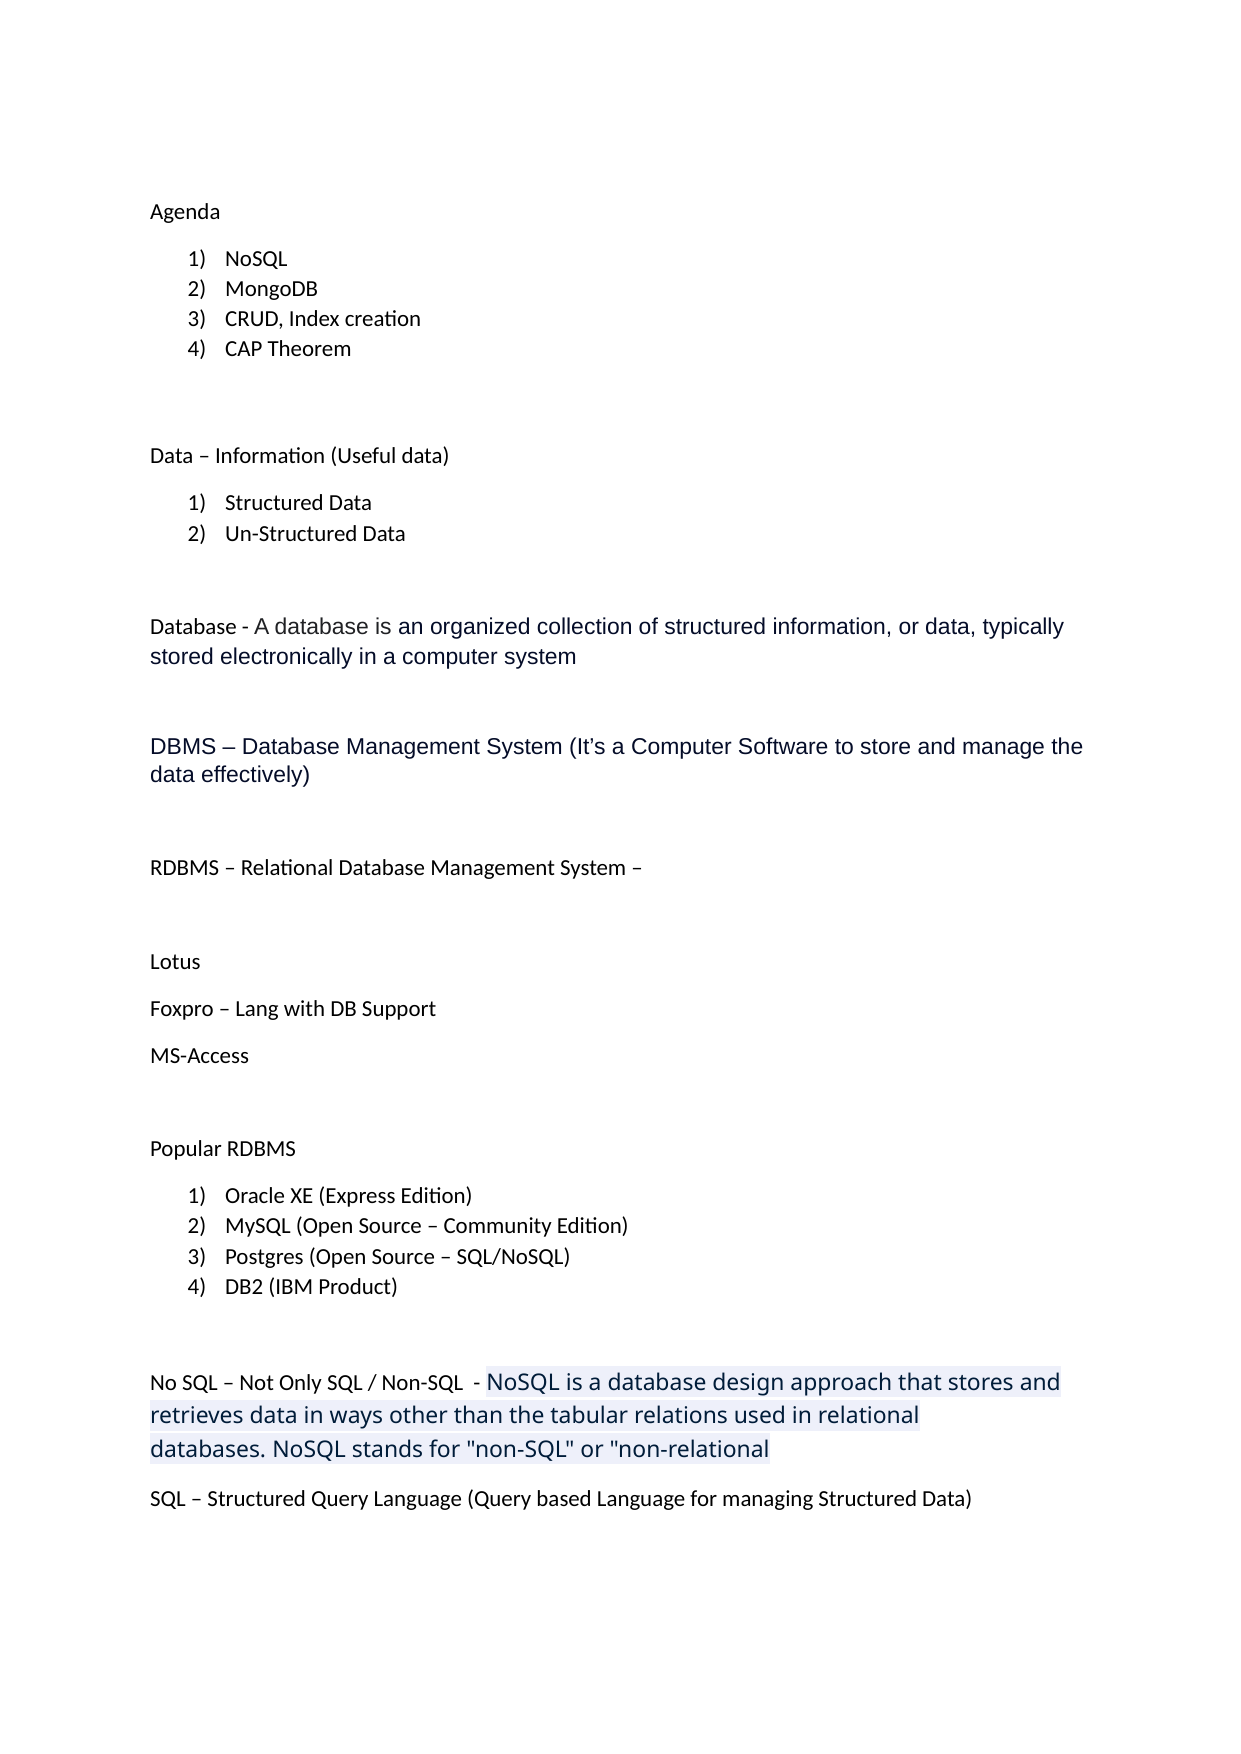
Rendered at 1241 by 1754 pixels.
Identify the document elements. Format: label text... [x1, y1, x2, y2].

list NoSQL [187, 244, 1090, 272]
text Agenda [150, 197, 1090, 225]
list MySQL (Open Source – Community Edition) [187, 1212, 1090, 1239]
text Foxpro – Lang with DB Support [150, 994, 1090, 1022]
text Data – Information (Useful data) [150, 442, 1090, 470]
list Un-Structured Data [187, 519, 1090, 547]
list Oracle XE (Express Edition) [187, 1181, 1090, 1209]
list Structured Data [187, 488, 1090, 517]
list DB2 (IBM Product) [187, 1272, 1090, 1300]
text No SQL – Not Only SQL / Non-SQL - NoSQL is a database design approach that stores and retrieves data in ways other than the tabular relations used in relational databases. NoSQL stands for "non-SQL" or "non-relational [150, 1366, 1090, 1464]
text SQL – Structured Query Language (Query based Language for managing Structured Data) [150, 1484, 1090, 1512]
text DBMS – Database Management System (It’s a Computer Software to store and manage the data effectively) [150, 733, 1090, 788]
text Database - A database is an organized collection of structured information, or data, typically stored electronically in a computer system [150, 612, 1090, 669]
text Lotus [150, 947, 1090, 975]
list CRUD, Index creation [187, 304, 1090, 332]
list MongoDB [187, 274, 1090, 302]
text MS-Access [150, 1041, 1090, 1069]
text RDBMS – Relational Database Management System – [150, 853, 1090, 881]
list Postgres (Open Source – SQL/NoSQL) [187, 1242, 1090, 1270]
list CAP Theorem [187, 334, 1090, 362]
text Popular RDBMS [150, 1134, 1090, 1162]
